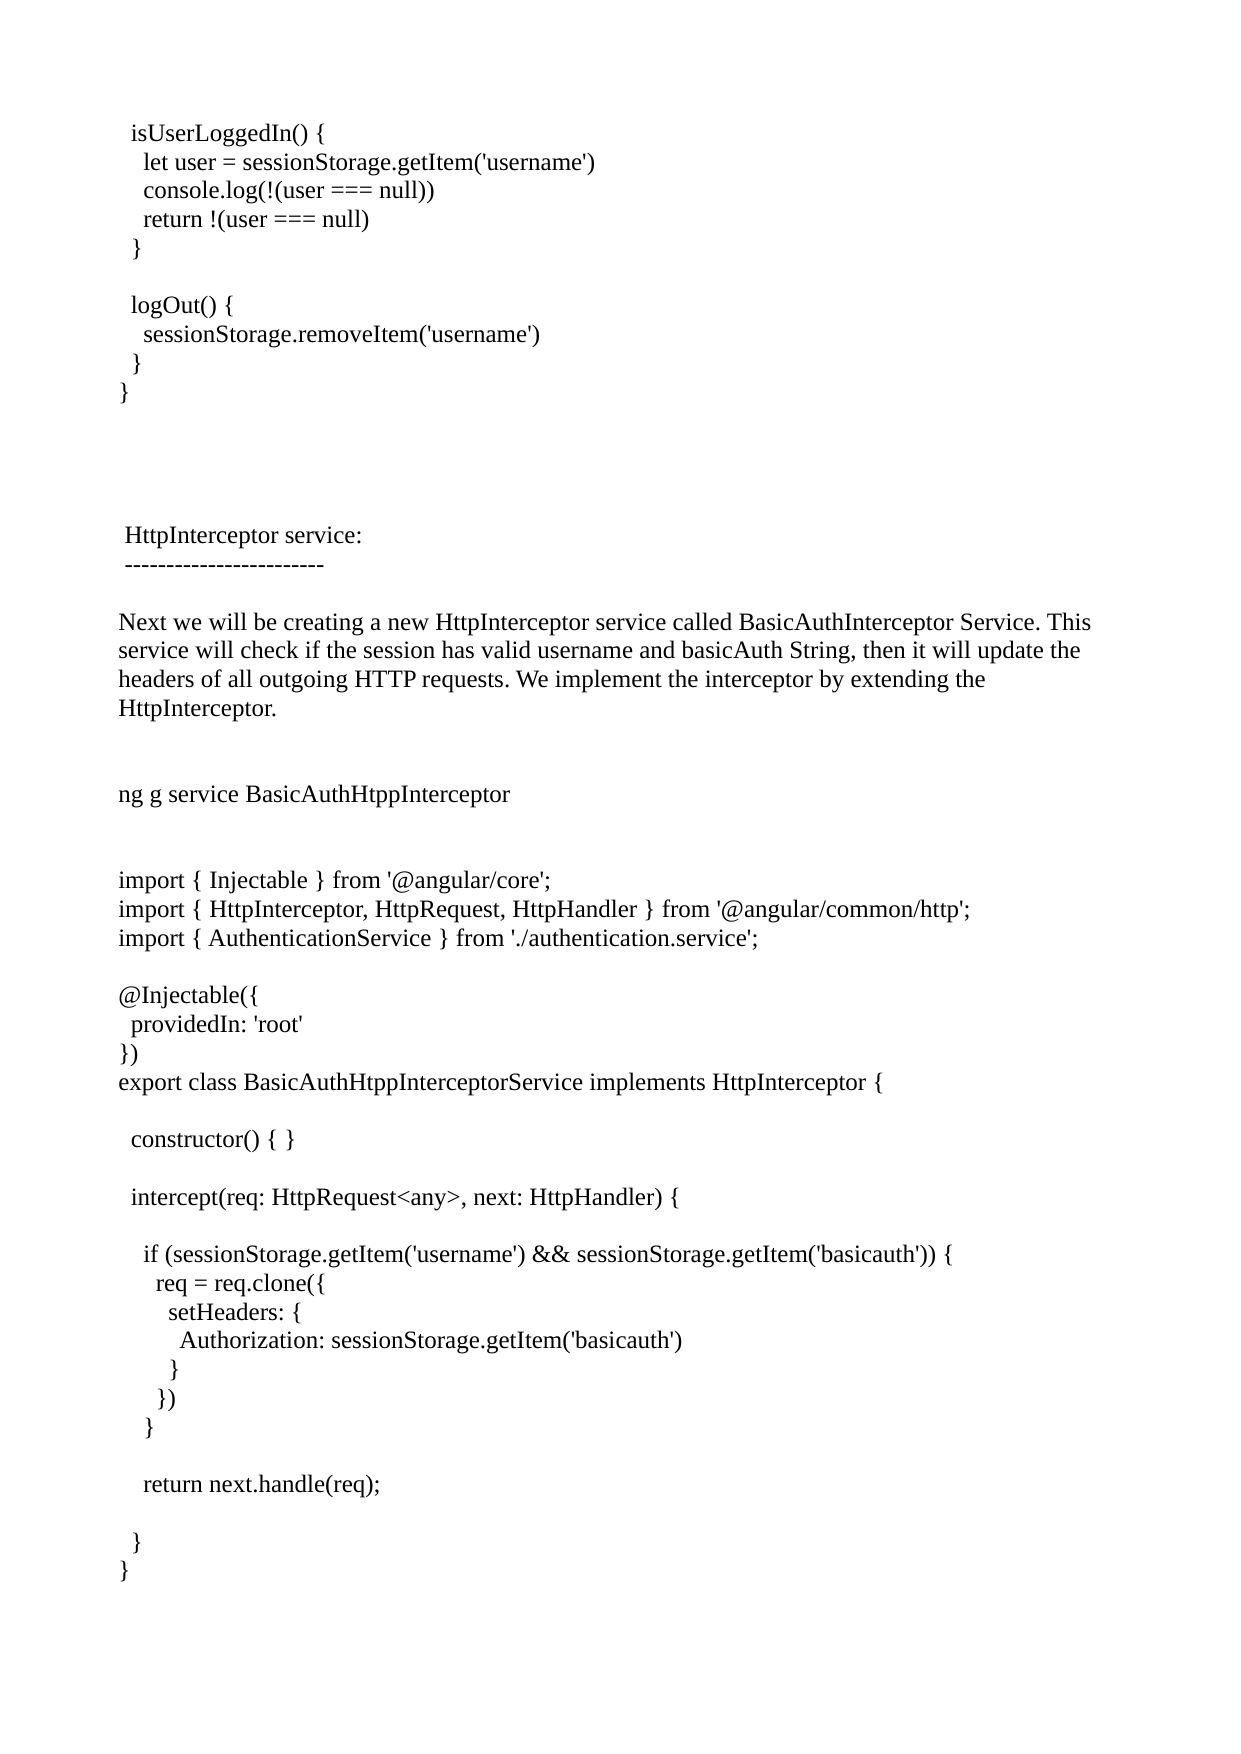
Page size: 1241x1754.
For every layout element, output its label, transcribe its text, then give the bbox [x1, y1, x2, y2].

text import { AuthenticationService } from './authentication.service'; [118, 923, 1122, 952]
text intercept(req: HttpRequest<any>, next: HttpHandler) { [118, 1182, 1122, 1211]
text constructor() { } [118, 1124, 1122, 1153]
text } [118, 1527, 1122, 1556]
text } [118, 1412, 1122, 1441]
text }) [118, 1383, 1122, 1412]
text HttpInterceptor service: [118, 521, 1122, 549]
text } [118, 1354, 1122, 1383]
text }) [118, 1038, 1122, 1067]
text export class BasicAuthHtppInterceptorService implements HttpInterceptor { [118, 1067, 1122, 1096]
text let user = sessionStorage.getItem('username') [118, 147, 1122, 176]
text return next.handle(req); [118, 1469, 1122, 1498]
text @Injectable({ [118, 981, 1122, 1009]
text ng g service BasicAuthHtppInterceptor [118, 779, 1122, 808]
text console.log(!(user === null)) [118, 176, 1122, 204]
text return !(user === null) [118, 204, 1122, 233]
text } [118, 233, 1122, 262]
text providedIn: 'root' [118, 1009, 1122, 1038]
text ------------------------ [118, 549, 1122, 578]
text req = req.clone({ [118, 1268, 1122, 1297]
text sessionStorage.removeItem('username') [118, 319, 1122, 348]
text Next we will be creating a new HttpInterceptor service called BasicAuthInterceptor Service. This service will check if the session has valid username and basicAuth String, then it will update the headers of all outgoing HTTP requests. We implement the interceptor by extending the HttpInterceptor. [118, 607, 1122, 722]
text isUserLoggedIn() { [118, 118, 1122, 147]
text import { Injectable } from '@angular/core'; [118, 866, 1122, 894]
text } [118, 377, 1122, 406]
text setHeaders: { [118, 1297, 1122, 1326]
text } [118, 1556, 1122, 1584]
text logOut() { [118, 291, 1122, 319]
text Authorization: sessionStorage.getItem('basicauth') [118, 1326, 1122, 1354]
text import { HttpInterceptor, HttpRequest, HttpHandler } from '@angular/common/http'; [118, 894, 1122, 923]
text } [118, 348, 1122, 377]
text if (sessionStorage.getItem('username') && sessionStorage.getItem('basicauth')) { [118, 1239, 1122, 1268]
